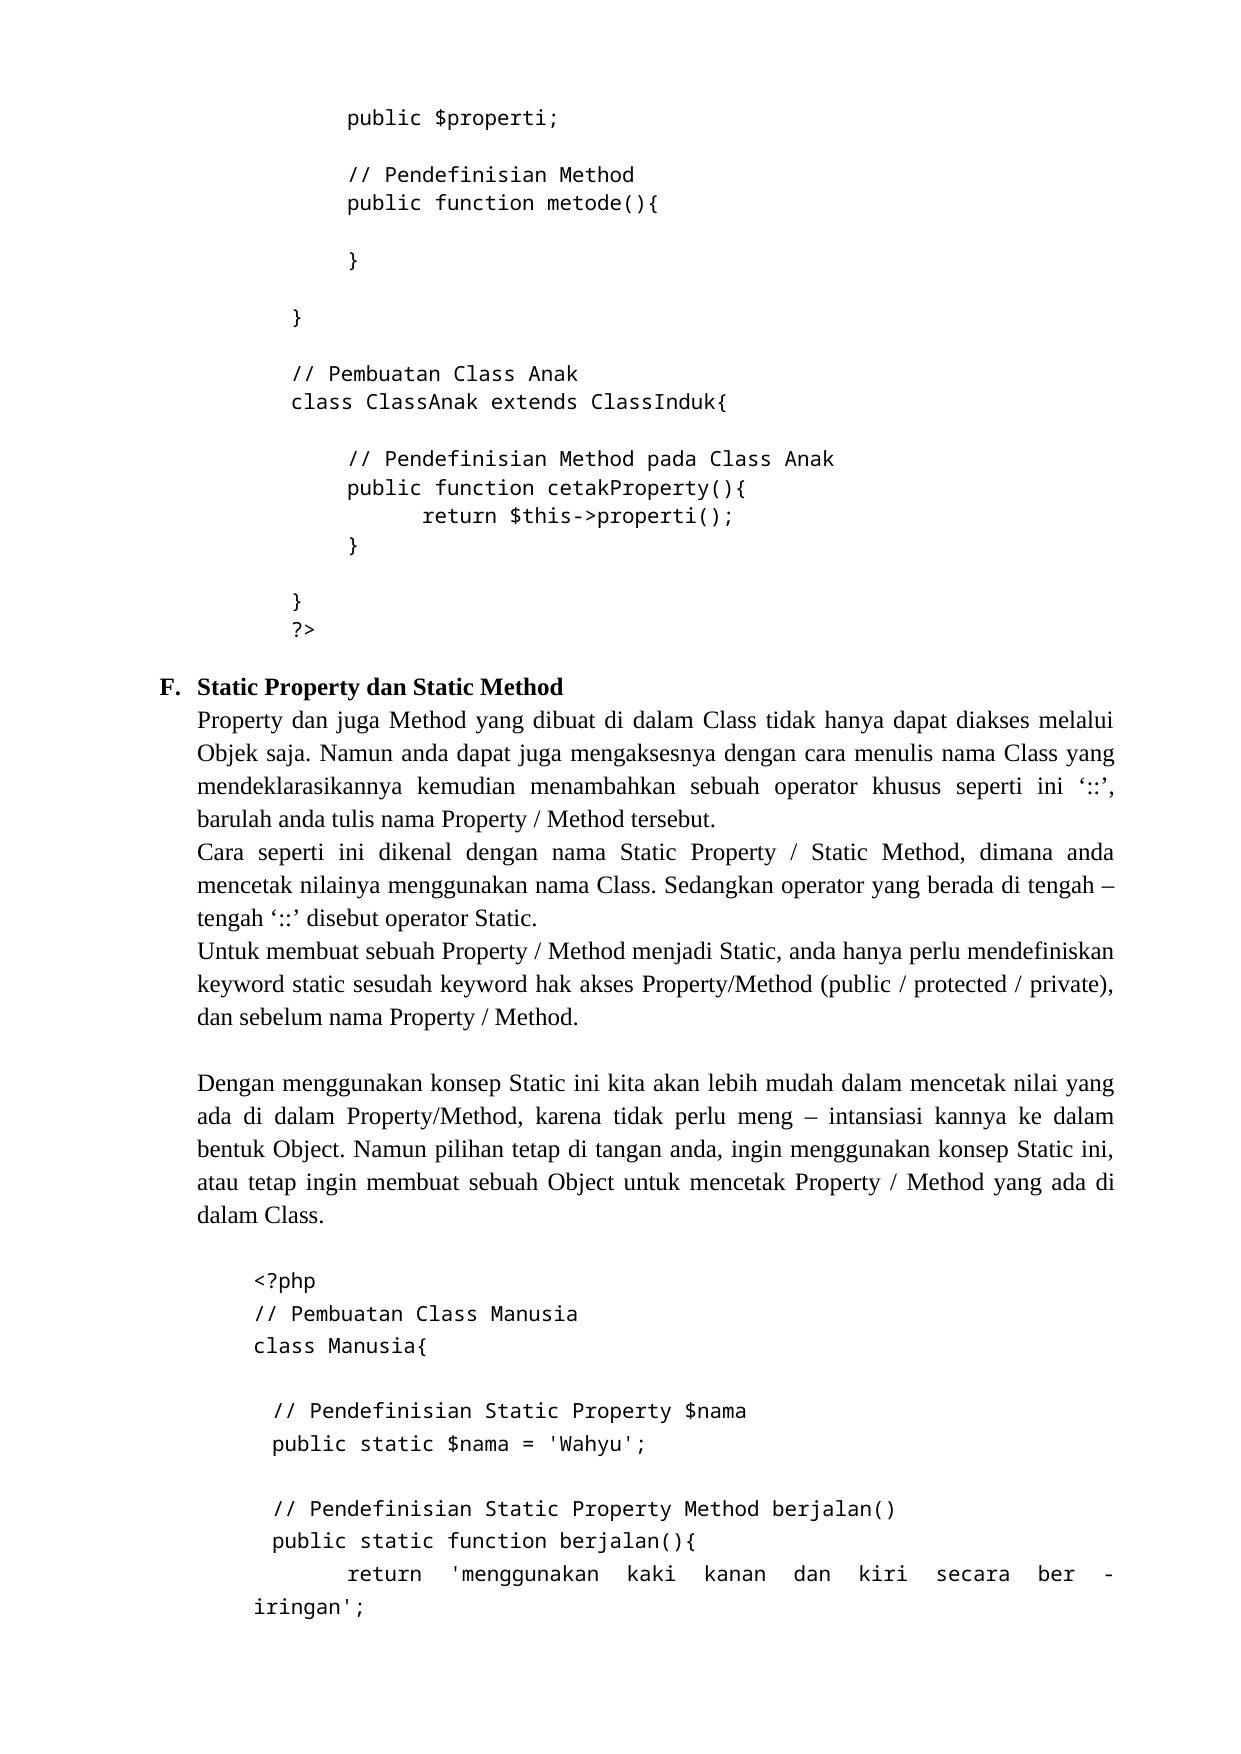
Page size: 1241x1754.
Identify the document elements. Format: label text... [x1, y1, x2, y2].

list // Pembuatan Class Manusia [253, 1299, 1116, 1327]
list ?> [291, 615, 1116, 643]
list public static function berjalan(){ [253, 1527, 1116, 1555]
list Dengan menggunakan konsep Static ini kita akan lebih mudah dalam mencetak nilai yang ada di dalam Property/Method, karena tidak perlu meng – intansiasi kannya ke dalam bentuk Object. Namun pilihan tetap di tangan anda, ingin menggunakan konsep Static ini, atau tetap ingin membuat sebuah Object untuk mencetak Property / Method yang ada di dalam Class. [197, 1068, 1116, 1229]
list class ClassAnak extends ClassInduk{ [291, 387, 1116, 416]
list Property dan juga Method yang dibuat di dalam Class tidak hanya dapat diakses melalui Objek saja. Namun anda dapat juga mengaksesnya dengan cara menulis nama Class yang mendeklarasikannya kemudian menambahkan sebuah operator khusus seperti ini ‘::’, barulah anda tulis nama Property / Method tersebut. [197, 705, 1116, 833]
list } [291, 302, 1116, 331]
list <?php [253, 1266, 1116, 1295]
list Static Property dan Static Method [159, 672, 1116, 701]
list // Pendefinisian Method [291, 160, 1116, 188]
list // Pendefinisian Static Property $nama [253, 1396, 1116, 1425]
list public static $nama = 'Wahyu'; [253, 1429, 1116, 1457]
list } [291, 245, 1116, 274]
list Cara seperti ini dikenal dengan nama Static Property / Static Method, dimana anda mencetak nilainya menggunakan nama Class. Sedangkan operator yang berada di tengah – tengah ‘::’ disebut operator Static. [197, 837, 1116, 932]
list class Manusia{ [253, 1331, 1116, 1360]
list public function cetakProperty(){ [291, 473, 1116, 501]
list // Pendefinisian Method pada Class Anak [291, 444, 1116, 473]
list public function metode(){ [291, 188, 1116, 217]
list public $properti; [291, 103, 1116, 132]
list } [291, 530, 1116, 558]
list return $this->properti(); [291, 501, 1116, 530]
list Untuk membuat sebuah Property / Method menjadi Static, anda hanya perlu mendefiniskan keyword static sesudah keyword hak akses Property/Method (public / protected / private), dan sebelum nama Property / Method. [197, 936, 1116, 1031]
list // Pendefinisian Static Property Method berjalan() [253, 1494, 1116, 1522]
list return 'menggunakan kaki kanan dan kiri secara ber - iringan'; [253, 1559, 1116, 1620]
list } [291, 587, 1116, 615]
list // Pembuatan Class Anak [291, 359, 1116, 387]
